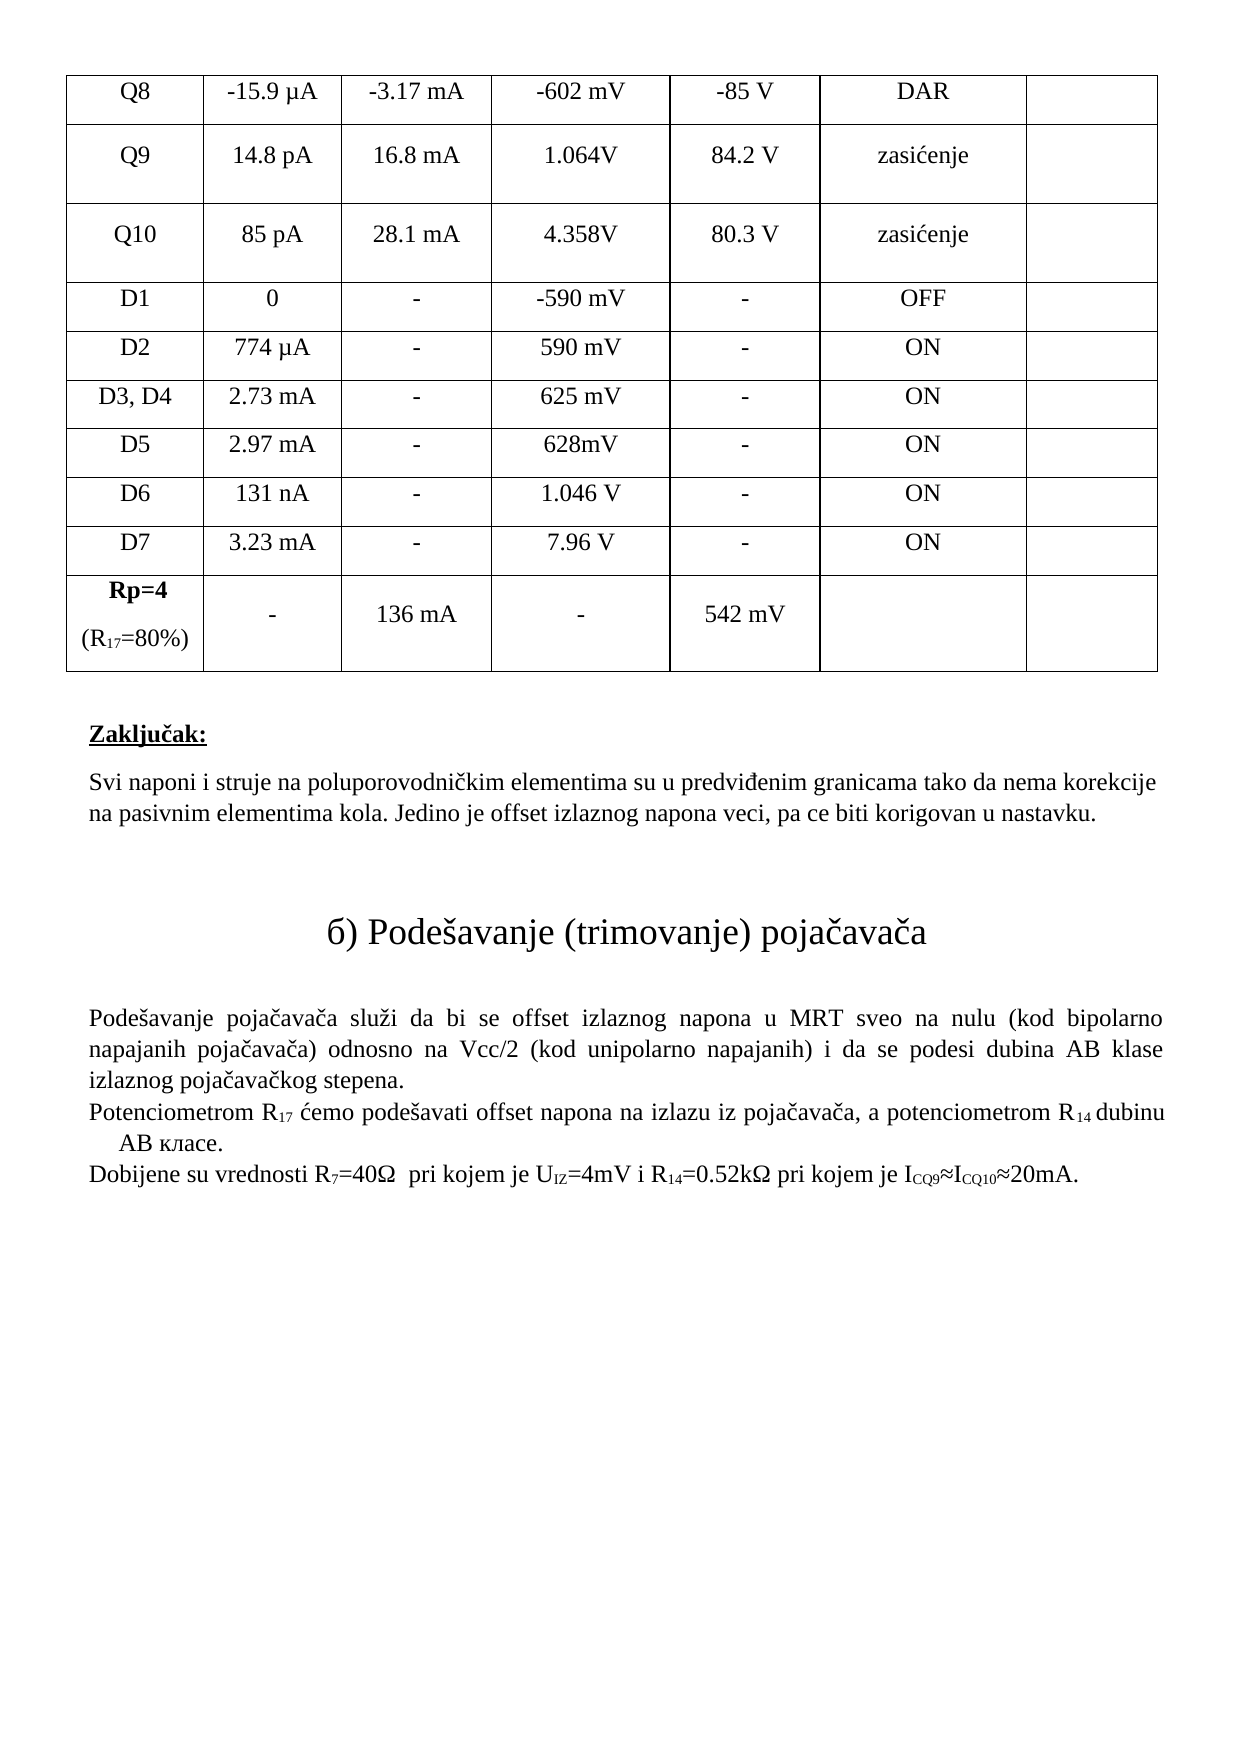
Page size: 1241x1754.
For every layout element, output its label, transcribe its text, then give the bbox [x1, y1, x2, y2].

table_cell [1027, 576, 1157, 671]
list Svi naponi i struje na poluporovodničkim elementima su u predviđenim granicama tako da nema korekcije na pasivnim elementima kola. Jedino je offset izlaznog napona veci, pa ce biti korigovan u nastavku. [89, 767, 1165, 827]
table_cell 625 mV [492, 381, 669, 428]
table_cell 131 nA [204, 478, 341, 526]
table_cell 1.046 V [492, 478, 669, 526]
table_cell -602 mV [492, 76, 669, 124]
table_cell ON [821, 332, 1026, 379]
table_cell ON [821, 527, 1026, 574]
table_cell 80.3 V [671, 204, 819, 282]
table_cell [821, 576, 1026, 671]
table_cell zasićenje [821, 125, 1026, 203]
table_cell D2 [67, 332, 203, 379]
table_cell -15.9 µA [204, 76, 341, 124]
table_cell -85 V [671, 76, 819, 124]
table_cell [1027, 76, 1157, 124]
table_cell - [671, 478, 819, 526]
table_cell 590 mV [492, 332, 669, 379]
table_cell [1027, 381, 1157, 428]
list Dobijene su vrednosti R7=40Ω pri kojem je UIZ=4mV i R14=0.52kΩ pri kojem je ICQ9≈ICQ10≈20mA. [89, 1159, 1165, 1187]
table_cell 628mV [492, 429, 669, 477]
table_cell - [204, 576, 341, 671]
table_cell zasićenje [821, 204, 1026, 282]
table_cell - [492, 576, 669, 671]
table_cell 542 mV [671, 576, 819, 671]
table_cell 16.8 mA [342, 125, 491, 203]
table_cell -3.17 mA [342, 76, 491, 124]
table_cell [1027, 332, 1157, 379]
list Potenciometrom R17 ćemo podešavati offset napona na izlazu iz pojačavača, a potenciometrom R14 dubinu AB класе. [89, 1097, 1165, 1156]
table_cell [1027, 125, 1157, 203]
table_cell - [671, 332, 819, 379]
table_cell ON [821, 381, 1026, 428]
table_cell 774 µA [204, 332, 341, 379]
list Podešavanje pojačavača služi da bi se offset izlaznog napona u MRT sveo na nulu (kod bipolarno napajanih pojačavača) odnosno na Vcc/2 (kod unipolarno napajanih) i da se podesi dubina AB klase izlaznog pojačavačkog stepena. [89, 1003, 1165, 1094]
table_cell D5 [67, 429, 203, 477]
table_cell D3, D4 [67, 381, 203, 428]
table_cell [1027, 478, 1157, 526]
table_cell 7.96 V [492, 527, 669, 574]
table_cell D6 [67, 478, 203, 526]
table_cell - [671, 429, 819, 477]
table_cell DAR [821, 76, 1026, 124]
table_cell - [342, 381, 491, 428]
table_cell [1027, 283, 1157, 331]
table_cell Q10 [67, 204, 203, 282]
table_cell 84.2 V [671, 125, 819, 203]
table_cell 2.73 mA [204, 381, 341, 428]
table_cell - [342, 527, 491, 574]
table_cell Q9 [67, 125, 203, 203]
table_cell 85 pA [204, 204, 341, 282]
table_cell - [342, 332, 491, 379]
table_cell 14.8 pA [204, 125, 341, 203]
table_cell D1 [67, 283, 203, 331]
table_cell ON [821, 429, 1026, 477]
table_cell 3.23 mA [204, 527, 341, 574]
table_cell [1027, 429, 1157, 477]
table_cell OFF [821, 283, 1026, 331]
list Zaključak: [89, 719, 1165, 748]
table_cell - [342, 478, 491, 526]
table_cell [1027, 204, 1157, 282]
table_cell Q8 [67, 76, 203, 124]
table_cell 2.97 mA [204, 429, 341, 477]
table_cell - [671, 527, 819, 574]
table_cell Rp=4 (R17=80%) [67, 576, 203, 671]
table_cell ON [821, 478, 1026, 526]
table_cell 4.358V [492, 204, 669, 282]
table_cell 1.064V [492, 125, 669, 203]
table_cell [1027, 527, 1157, 574]
table_cell 0 [204, 283, 341, 331]
table_cell 136 mA [342, 576, 491, 671]
list б) Podešavanje (trimovanje) pojačavača [89, 909, 1165, 952]
table_cell - [342, 429, 491, 477]
table_cell -590 mV [492, 283, 669, 331]
table_cell - [342, 283, 491, 331]
table_cell - [671, 283, 819, 331]
table_cell 28.1 mA [342, 204, 491, 282]
table_cell D7 [67, 527, 203, 574]
table_cell - [671, 381, 819, 428]
